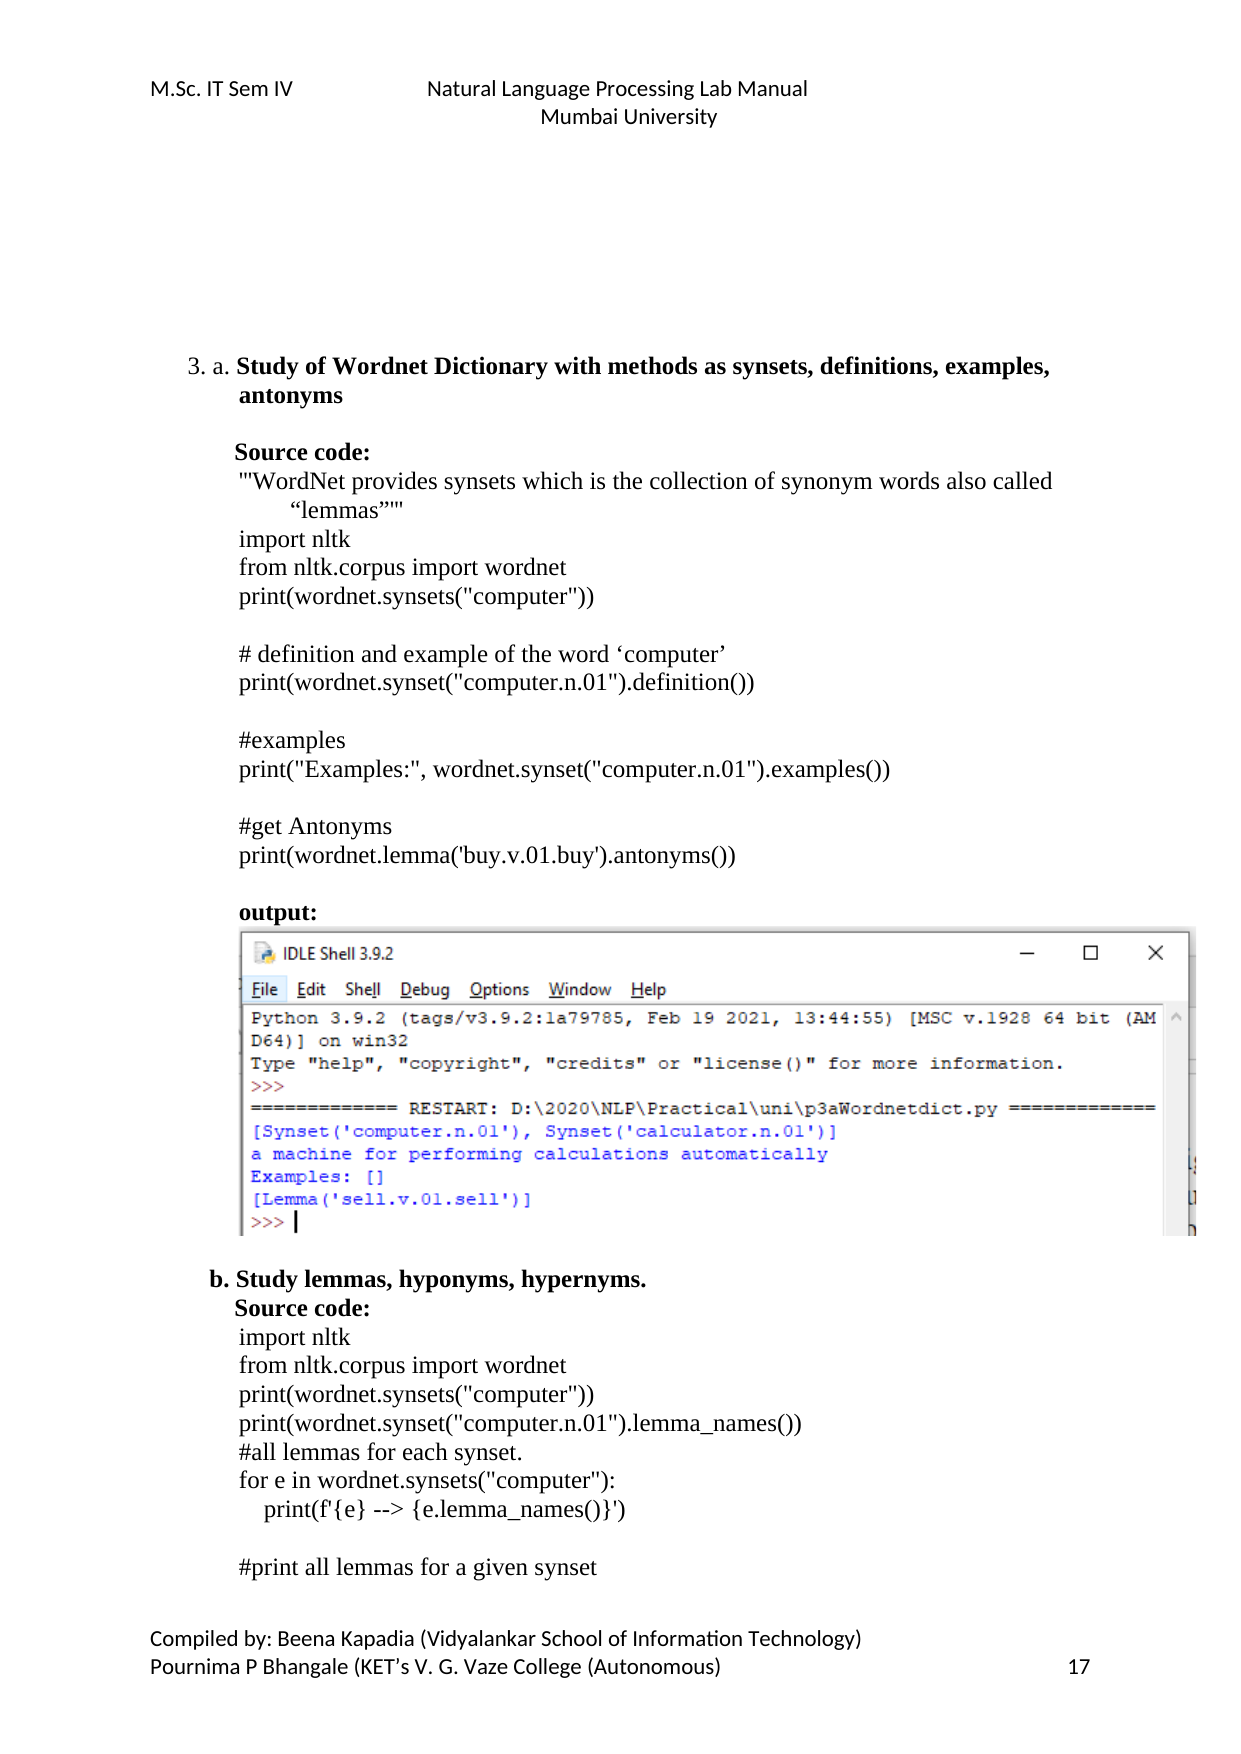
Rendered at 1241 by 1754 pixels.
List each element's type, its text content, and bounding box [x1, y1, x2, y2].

text for e in wordnet.synsets("computer"): [239, 1466, 1107, 1494]
picture [238, 926, 1197, 1236]
text print(wordnet.lemma('buy.v.01.buy').antonyms()) [239, 840, 1107, 869]
text from nltk.corpus import wordnet [239, 1351, 1107, 1379]
text Source code: [209, 437, 1107, 466]
text #all lemmas for each synset. [239, 1437, 1107, 1466]
text b. Study lemmas, hyponyms, hypernyms. [209, 1264, 1107, 1293]
text #examples [239, 725, 1107, 754]
text print(wordnet.synsets("computer")) [239, 581, 1107, 610]
text output: [239, 897, 1107, 926]
text print("Examples:", wordnet.synset("computer.n.01").examples()) [239, 754, 1107, 782]
text print(wordnet.synsets("computer")) [239, 1379, 1107, 1408]
text from nltk.corpus import wordnet [239, 552, 1107, 581]
text # definition and example of the word ‘computer’ [239, 639, 1107, 667]
text import nltk [239, 524, 1107, 552]
text print(wordnet.synset("computer.n.01").lemma_names()) [239, 1408, 1107, 1437]
text print(wordnet.synset("computer.n.01").definition()) [239, 667, 1107, 696]
text '''WordNet provides synsets which is the collection of synonym words also called “lemmas”''' [239, 466, 1107, 524]
text 3. a. Study of Wordnet Dictionary with methods as synsets, definitions, examples, antonyms [187, 351, 1107, 409]
text #get Antonyms [239, 811, 1107, 840]
text Source code: [209, 1293, 1107, 1322]
text import nltk [209, 1322, 1107, 1351]
text #print all lemmas for a given synset [239, 1552, 1107, 1581]
text print(f'{e} --> {e.lemma_names()}') [239, 1494, 1107, 1523]
